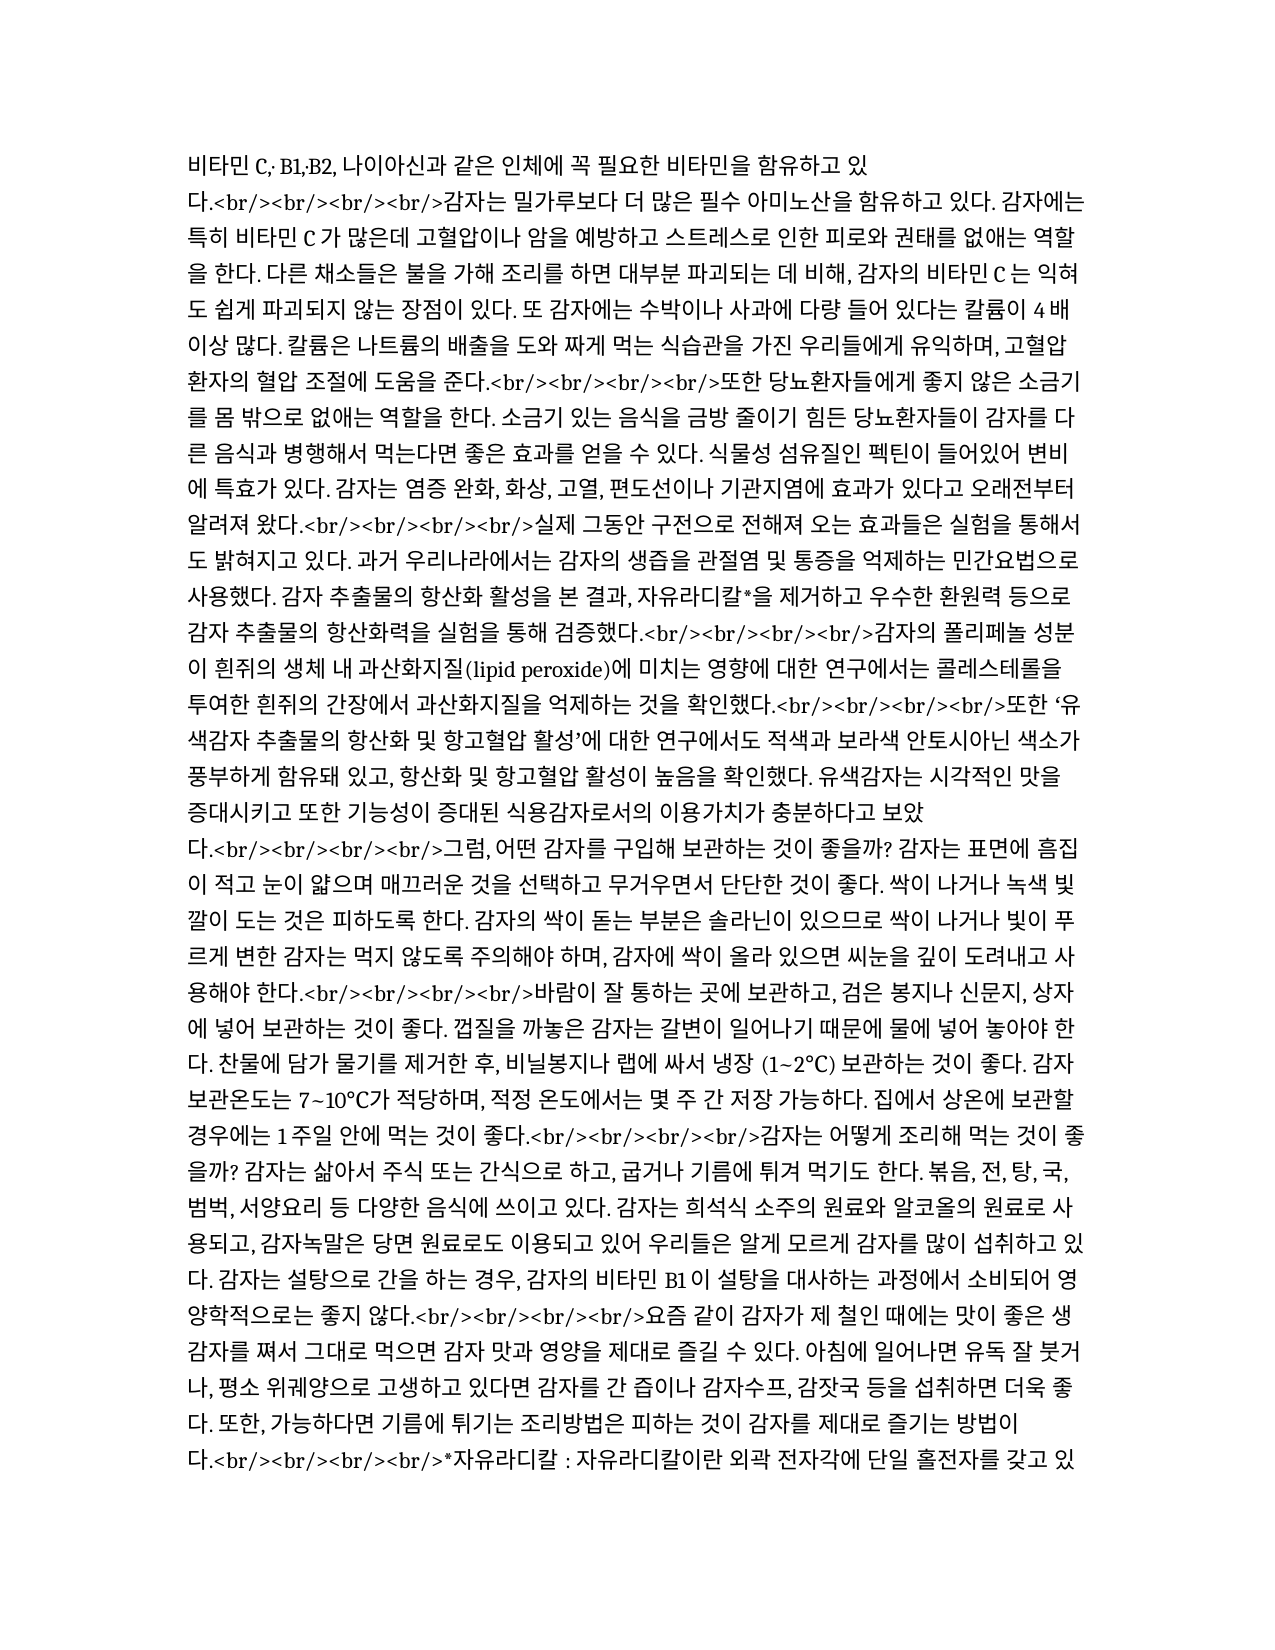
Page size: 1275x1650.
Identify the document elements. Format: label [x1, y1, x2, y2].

text [187, 150, 1087, 1475]
